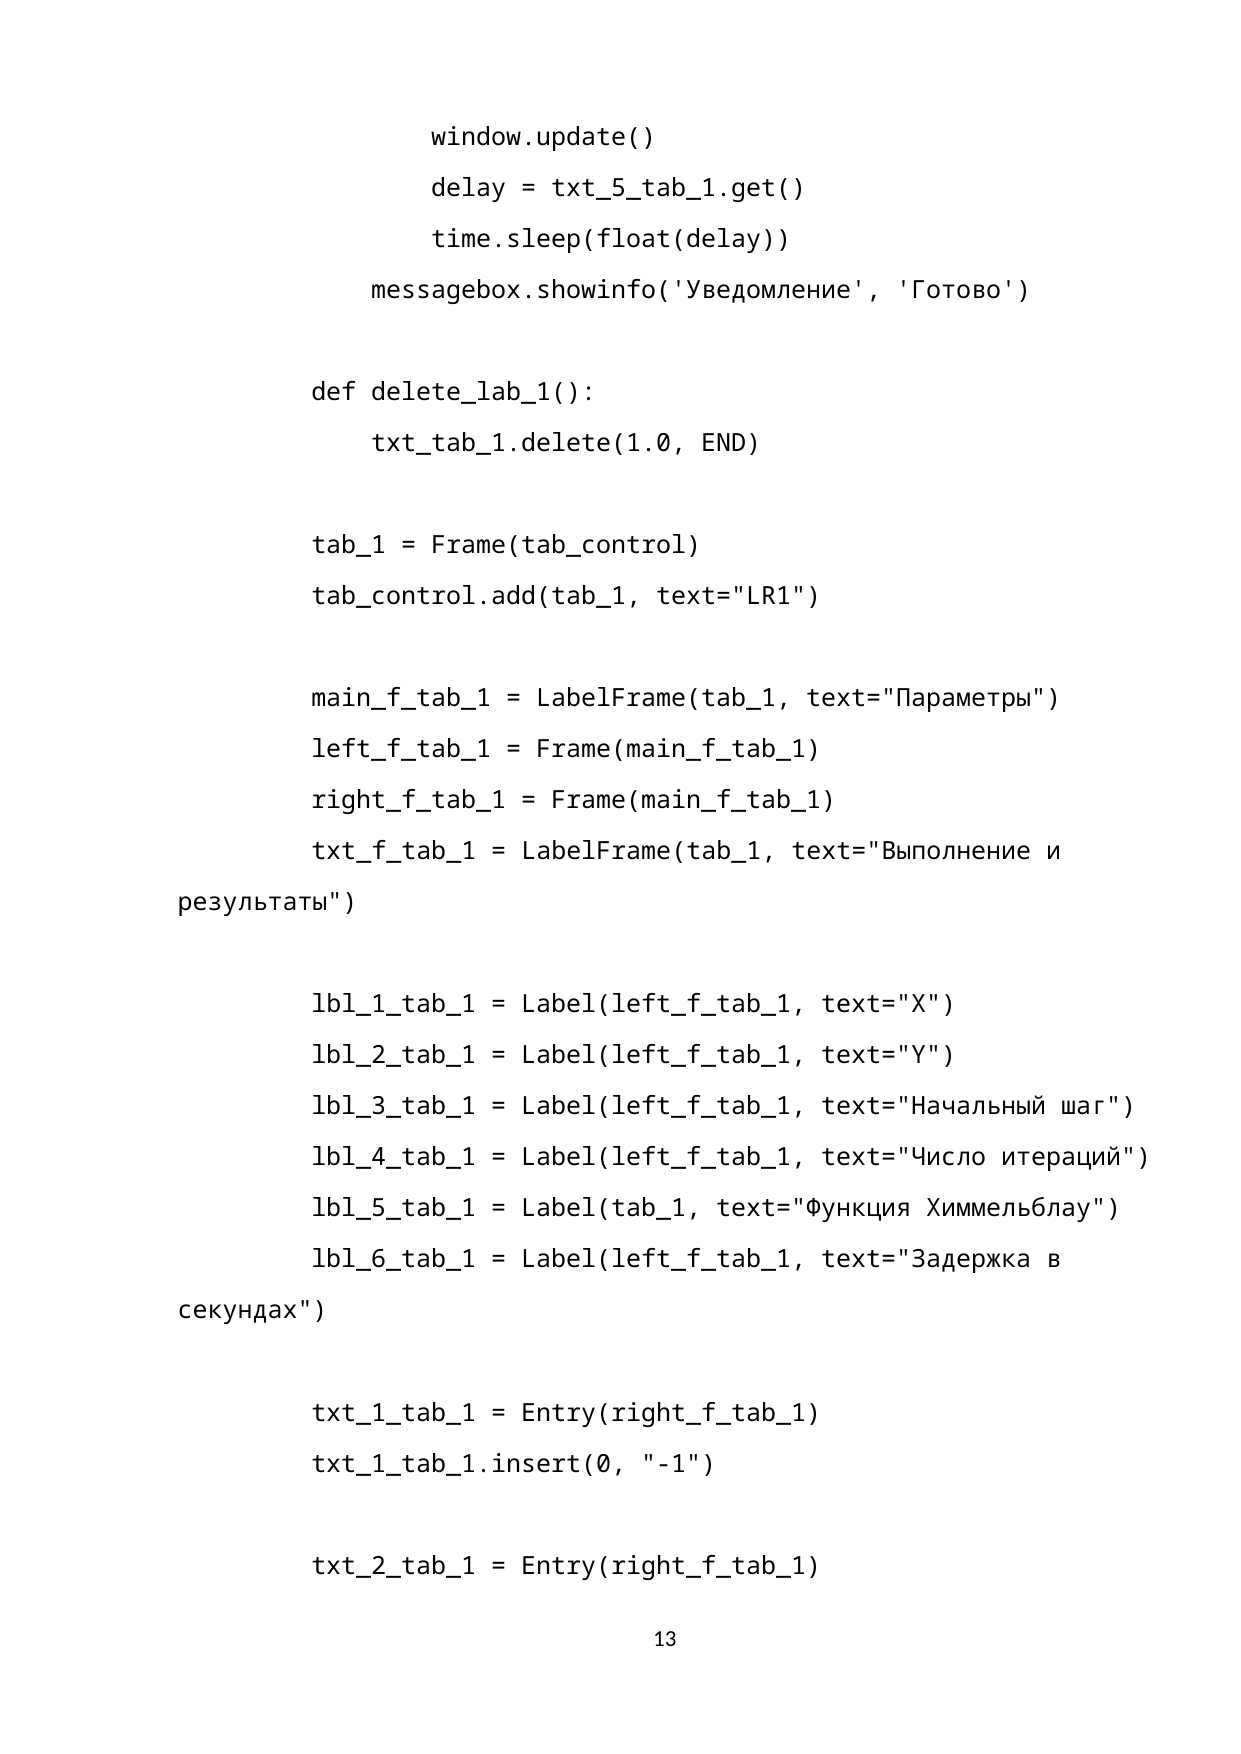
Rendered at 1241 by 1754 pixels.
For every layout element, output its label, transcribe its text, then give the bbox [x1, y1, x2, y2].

text lbl_1_tab_1 = Label(left_f_tab_1, text="X") [177, 986, 1152, 1020]
text messagebox.showinfo('Уведомление', 'Готово') [177, 271, 1152, 305]
text window.update() [177, 118, 1152, 152]
text tab_control.add(tab_1, text="LR1") [177, 577, 1152, 612]
text lbl_5_tab_1 = Label(tab_1, text="Функция Химмельблау") [177, 1190, 1152, 1224]
text def delete_lab_1(): [177, 373, 1152, 407]
text txt_tab_1.delete(1.0, END) [177, 424, 1152, 458]
text main_f_tab_1 = LabelFrame(tab_1, text="Параметры") [177, 679, 1152, 714]
text right_f_tab_1 = Frame(main_f_tab_1) [177, 782, 1152, 816]
text txt_1_tab_1 = Entry(right_f_tab_1) [177, 1394, 1152, 1428]
text txt_f_tab_1 = LabelFrame(tab_1, text="Выполнение и результаты") [177, 833, 1152, 918]
text tab_1 = Frame(tab_control) [177, 526, 1152, 561]
text txt_2_tab_1 = Entry(right_f_tab_1) [177, 1547, 1152, 1581]
text time.sleep(float(delay)) [177, 220, 1152, 254]
text txt_1_tab_1.insert(0, "-1") [177, 1445, 1152, 1479]
text lbl_3_tab_1 = Label(left_f_tab_1, text="Начальный шаг") [177, 1088, 1152, 1122]
text lbl_2_tab_1 = Label(left_f_tab_1, text="Y") [177, 1037, 1152, 1071]
text left_f_tab_1 = Frame(main_f_tab_1) [177, 731, 1152, 765]
text lbl_6_tab_1 = Label(left_f_tab_1, text="Задержка в секундах") [177, 1241, 1152, 1326]
text delay = txt_5_tab_1.get() [177, 169, 1152, 203]
text lbl_4_tab_1 = Label(left_f_tab_1, text="Число итераций") [177, 1139, 1152, 1173]
